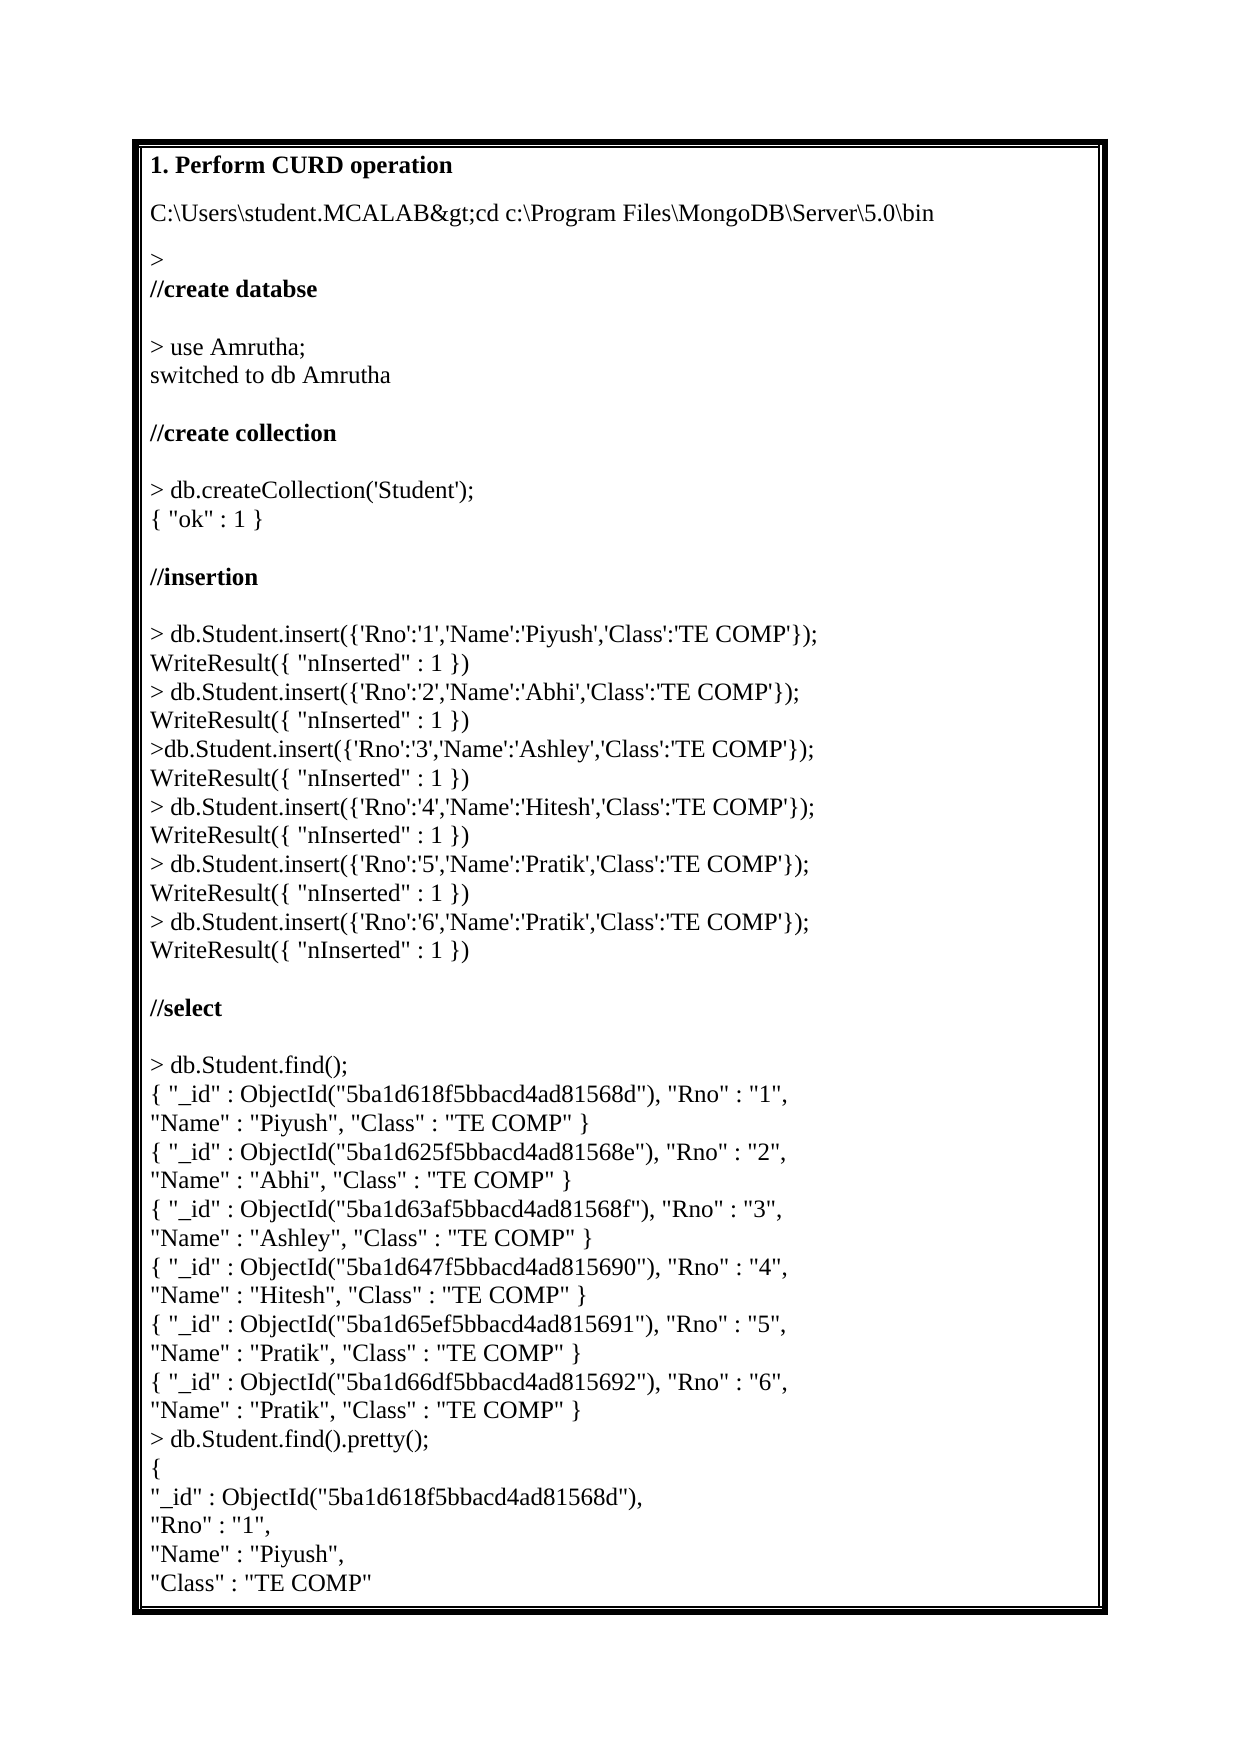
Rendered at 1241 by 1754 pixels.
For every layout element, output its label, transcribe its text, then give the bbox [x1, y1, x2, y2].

text //create databse [150, 274, 1090, 303]
text > [150, 245, 1090, 274]
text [150, 1022, 1090, 1597]
text > db.createCollection('Student'); { "ok" : 1 } [150, 447, 1090, 533]
text //select [150, 993, 1090, 1022]
text //create collection [150, 418, 1090, 447]
text C:\Users\student.MCALAB&gt;cd c:\Program Files\MongoDB\Server\5.0\bin [150, 198, 1090, 226]
text > db.Student.insert({'Rno':'1','Name':'Piyush','Class':'TE COMP'}); WriteResult({ "nInserted" : 1 }) > db.Student.insert({'Rno':'2','Name':'Abhi','Class':'TE COMP'}); WriteResult({ "nInserted" : 1 }) >db.Student.insert({'Rno':'3','Name':'Ashley','Class':'TE COMP'}); WriteResult({ "nInserted" : 1 }) > db.Student.insert({'Rno':'4','Name':'Hitesh','Class':'TE COMP'}); WriteResult({ "nInserted" : 1 }) > db.Student.insert({'Rno':'5','Name':'Pratik','Class':'TE COMP'}); WriteResult({ "nInserted" : 1 }) > db.Student.insert({'Rno':'6','Name':'Pratik','Class':'TE COMP'}); WriteResult({ "nInserted" : 1 }) [150, 590, 1090, 964]
text > use Amrutha; switched to db Amrutha [150, 303, 1090, 389]
text 1. Perform CURD operation [150, 150, 1090, 179]
text //insertion [150, 562, 1090, 590]
